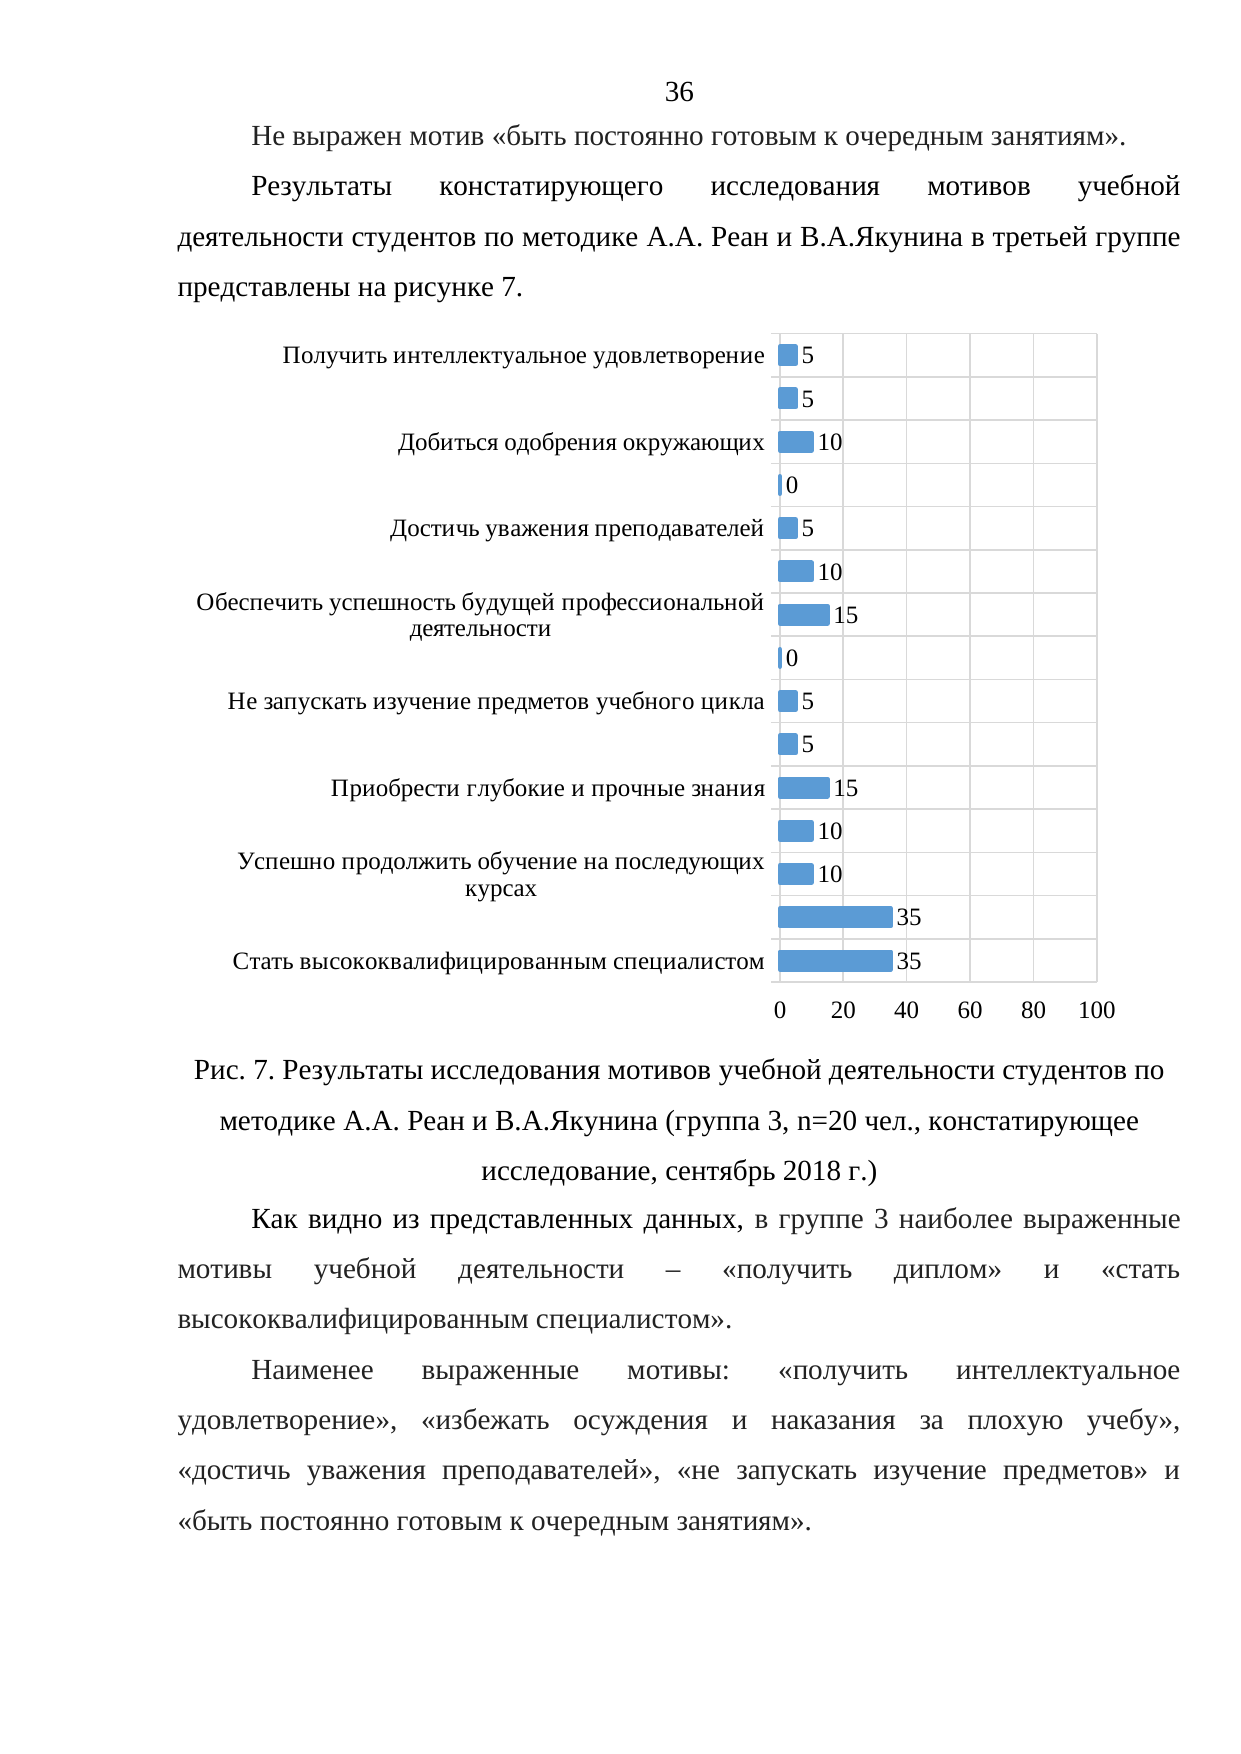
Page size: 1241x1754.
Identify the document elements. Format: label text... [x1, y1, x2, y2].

table_header [166, 319, 1192, 1052]
text Наименее выраженные мотивы: «получить интеллектуальное удовлетворение», «избежать осуждения и наказания за плохую учебу», «достичь уважения преподавателей», «не запускать изучение предметов» и «быть постоянно готовым к очередным занятиям». [177, 1352, 1181, 1536]
text Как видно из представленных данных, в группе 3 наиболее выраженные мотивы учебной деятельности ‒ «получить диплом» и «стать высококвалифицированным специалистом». [177, 1201, 1181, 1335]
text Результаты констатирующего исследования мотивов учебной деятельности студентов по методике А.А. Реан и В.А.Якунина в третьей группе представлены на рисунке 7. [177, 168, 1181, 303]
text Не выражен мотив «быть постоянно готовым к очередным занятиям». [177, 118, 1181, 152]
table_cell Рис. 7. Результаты исследования мотивов учебной деятельности студентов по методике А.А. Реан и В.А.Якунина (группа 3, n=20 чел., констатирующее исследование, сентябрь 2018 г.) [166, 1053, 1192, 1201]
